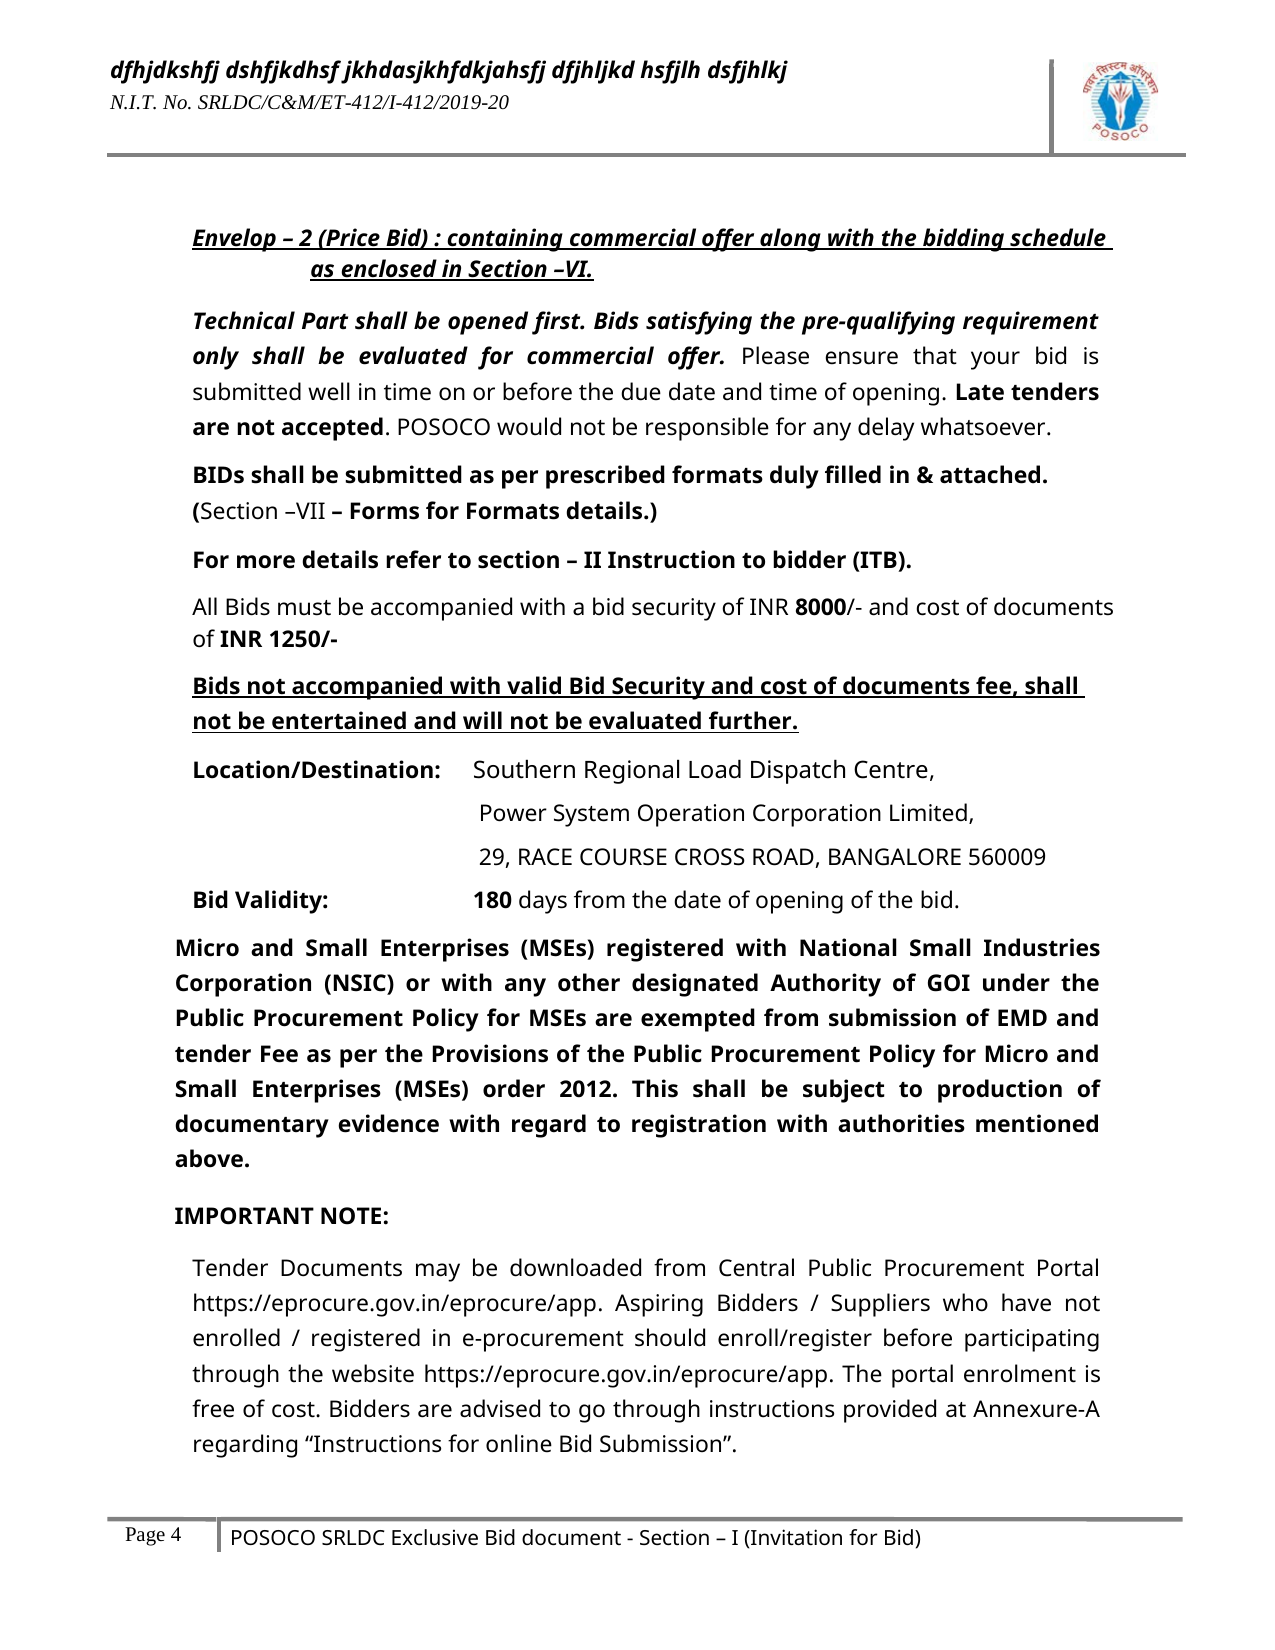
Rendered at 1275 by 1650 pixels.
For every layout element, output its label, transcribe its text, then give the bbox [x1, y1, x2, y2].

text Power System Operation Corporation Limited, [192, 797, 1127, 828]
text Micro and Small Enterprises (MSEs) registered with National Small Industries Corporation (NSIC) or with any other designated Authority of GOI under the Public Procurement Policy for MSEs are exempted from submission of EMD and tender Fee as per the Provisions of the Public Procurement Policy for Micro and Small Enterprises (MSEs) order 2012. This shall be subject to production of documentary evidence with regard to registration with authorities mentioned above. [174, 932, 1101, 1175]
text Tender Documents may be downloaded from Central Public Procurement Portal https://eprocure.gov.in/eprocure/app. Aspiring Bidders / Suppliers who have not enrolled / registered in e-procurement should enroll/register before participating through the website https://eprocure.gov.in/eprocure/app. The portal enrolment is free of cost. Bidders are advised to go through instructions provided at Annexure-A regarding “Instructions for online Bid Submission”. [192, 1252, 1101, 1459]
text For more details refer to section – II Instruction to bidder (ITB). [192, 544, 1127, 575]
text BIDs shall be submitted as per prescribed formats duly filled in & attached. (Section –VII – Forms for Formats details.) [192, 459, 1127, 526]
text Bids not accompanied with valid Bid Security and cost of documents fee, shall not be entertained and will not be evaluated further. [192, 670, 1113, 737]
text All Bids must be accompanied with a bid security of INR 8000/- and cost of documents of INR 1250/- [192, 591, 1127, 654]
text Bid Validity: 180 days from the date of opening of the bid. [192, 884, 1127, 915]
text IMPORTANT NOTE: [174, 1199, 1101, 1231]
text Location/Destination: Southern Regional Load Dispatch Centre, [192, 753, 1127, 785]
subtitle Envelop – 2 (Price Bid) : containing commercial offer along with the bidding schedule as enclosed in Section –VI. [192, 222, 1127, 284]
text 29, RACE COURSE CROSS ROAD, BANGALORE 560009 [192, 840, 1127, 872]
text Technical Part shall be opened first. Bids satisfying the pre-qualifying requirement only shall be evaluated for commercial offer. Please ensure that your bid is submitted well in time on or before the due date and time of opening. Late tenders are not accepted. POSOCO would not be responsible for any delay whatsoever. [192, 305, 1099, 442]
picture [1082, 62, 1159, 141]
